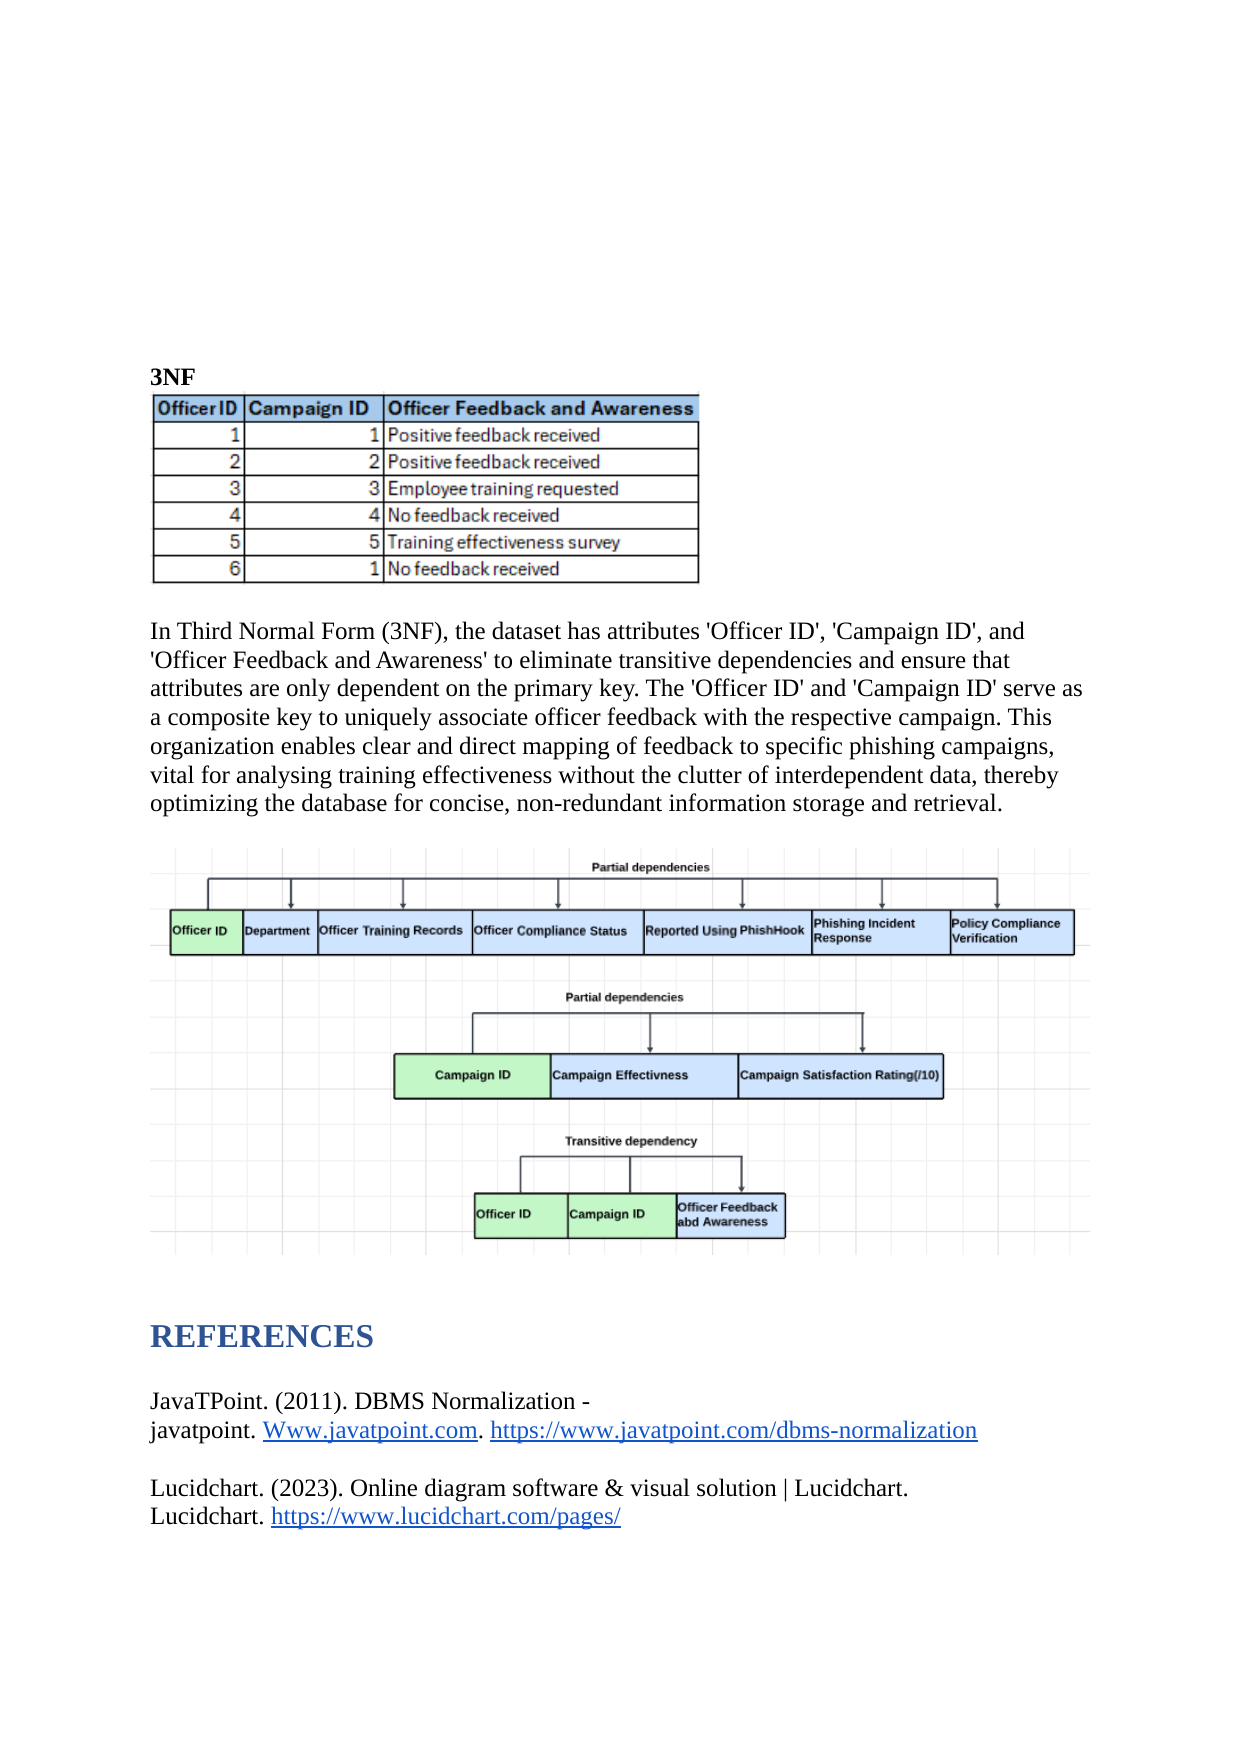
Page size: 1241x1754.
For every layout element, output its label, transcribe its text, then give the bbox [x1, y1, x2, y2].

text In Third Normal Form (3NF), the dataset has attributes 'Officer ID', 'Campaign ID', and 'Officer Feedback and Awareness' to eliminate transitive dependencies and ensure that attributes are only dependent on the primary key. The 'Officer ID' and 'Campaign ID' serve as a composite key to uniquely associate officer feedback with the respective campaign. This organization enables clear and direct mapping of feedback to specific phishing campaigns, vital for analysing training effectiveness without the clutter of interdependent data, thereby optimizing the database for concise, non-redundant information storage and retrieval. [150, 616, 1090, 817]
picture [150, 391, 700, 585]
text JavaTPoint. (2011). DBMS Normalization - javatpoint. Www.javatpoint.com. https://www.javatpoint.com/dbms-normalization [150, 1386, 1090, 1444]
text REFERENCES [150, 1317, 1090, 1355]
text Lucidchart. (2023). Online diagram software & visual solution | Lucidchart. Lucidchart. https://www.lucidchart.com/pages/ [150, 1473, 1090, 1530]
picture [150, 848, 1091, 1255]
text 3NF [150, 362, 1090, 391]
